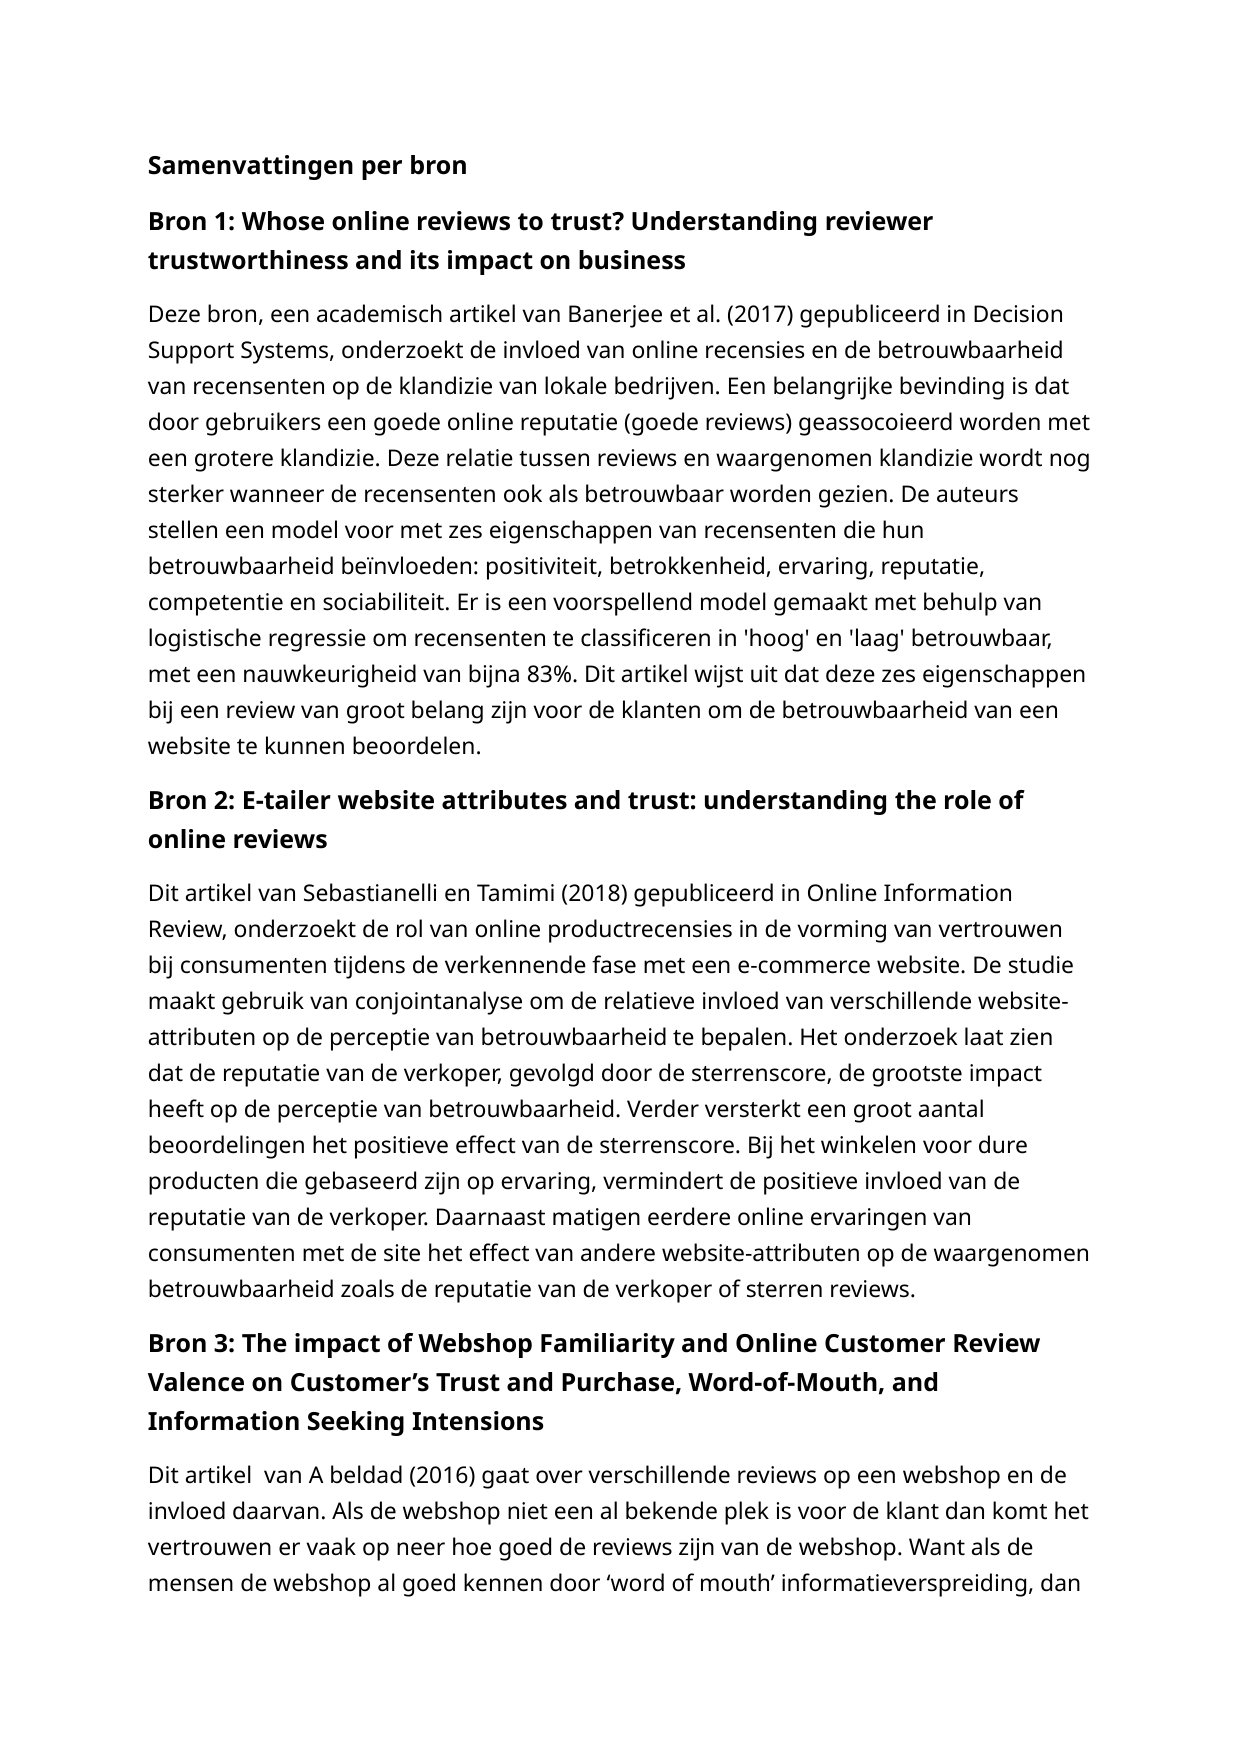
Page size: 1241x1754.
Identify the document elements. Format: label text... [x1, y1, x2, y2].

text Dit artikel van Sebastianelli en Tamimi (2018) gepubliceerd in Online Information Review, onderzoekt de rol van online productrecensies in de vorming van vertrouwen bij consumenten tijdens de verkennende fase met een e-commerce website. De studie maakt gebruik van conjointanalyse om de relatieve invloed van verschillende website-attributen op de perceptie van betrouwbaarheid te bepalen. Het onderzoek laat zien dat de reputatie van de verkoper, gevolgd door de sterrenscore, de grootste impact heeft op de perceptie van betrouwbaarheid. Verder versterkt een groot aantal beoordelingen het positieve effect van de sterrenscore. Bij het winkelen voor dure producten die gebaseerd zijn op ervaring, vermindert de positieve invloed van de reputatie van de verkoper. Daarnaast matigen eerdere online ervaringen van consumenten met de site het effect van andere website-attributen op de waargenomen betrouwbaarheid zoals de reputatie van de verkoper of sterren reviews. [148, 877, 1093, 1304]
text Bron 2: E-tailer website attributes and trust: understanding the role of online reviews [148, 782, 1093, 856]
text Samenvattingen per bron [148, 148, 1093, 182]
text Bron 3: The impact of Webshop Familiarity and Online Customer Review Valence on Customer’s Trust and Purchase, Word-of-Mouth, and Information Seeking Intensions [148, 1325, 1093, 1438]
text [148, 1459, 1093, 1598]
text Bron 1: Whose online reviews to trust? Understanding reviewer trustworthiness and its impact on business [148, 203, 1093, 277]
text Deze bron, een academisch artikel van Banerjee et al. (2017) gepubliceerd in Decision Support Systems, onderzoekt de invloed van online recensies en de betrouwbaarheid van recensenten op de klandizie van lokale bedrijven. Een belangrijke bevinding is dat door gebruikers een goede online reputatie (goede reviews) geassocoieerd worden met een grotere klandizie. Deze relatie tussen reviews en waargenomen klandizie wordt nog sterker wanneer de recensenten ook als betrouwbaar worden gezien. De auteurs stellen een model voor met zes eigenschappen van recensenten die hun betrouwbaarheid beïnvloeden: positiviteit, betrokkenheid, ervaring, reputatie, competentie en sociabiliteit. Er is een voorspellend model gemaakt met behulp van logistische regressie om recensenten te classificeren in 'hoog' en 'laag' betrouwbaar, met een nauwkeurigheid van bijna 83%. Dit artikel wijst uit dat deze zes eigenschappen bij een review van groot belang zijn voor de klanten om de betrouwbaarheid van een website te kunnen beoordelen. [148, 298, 1093, 761]
